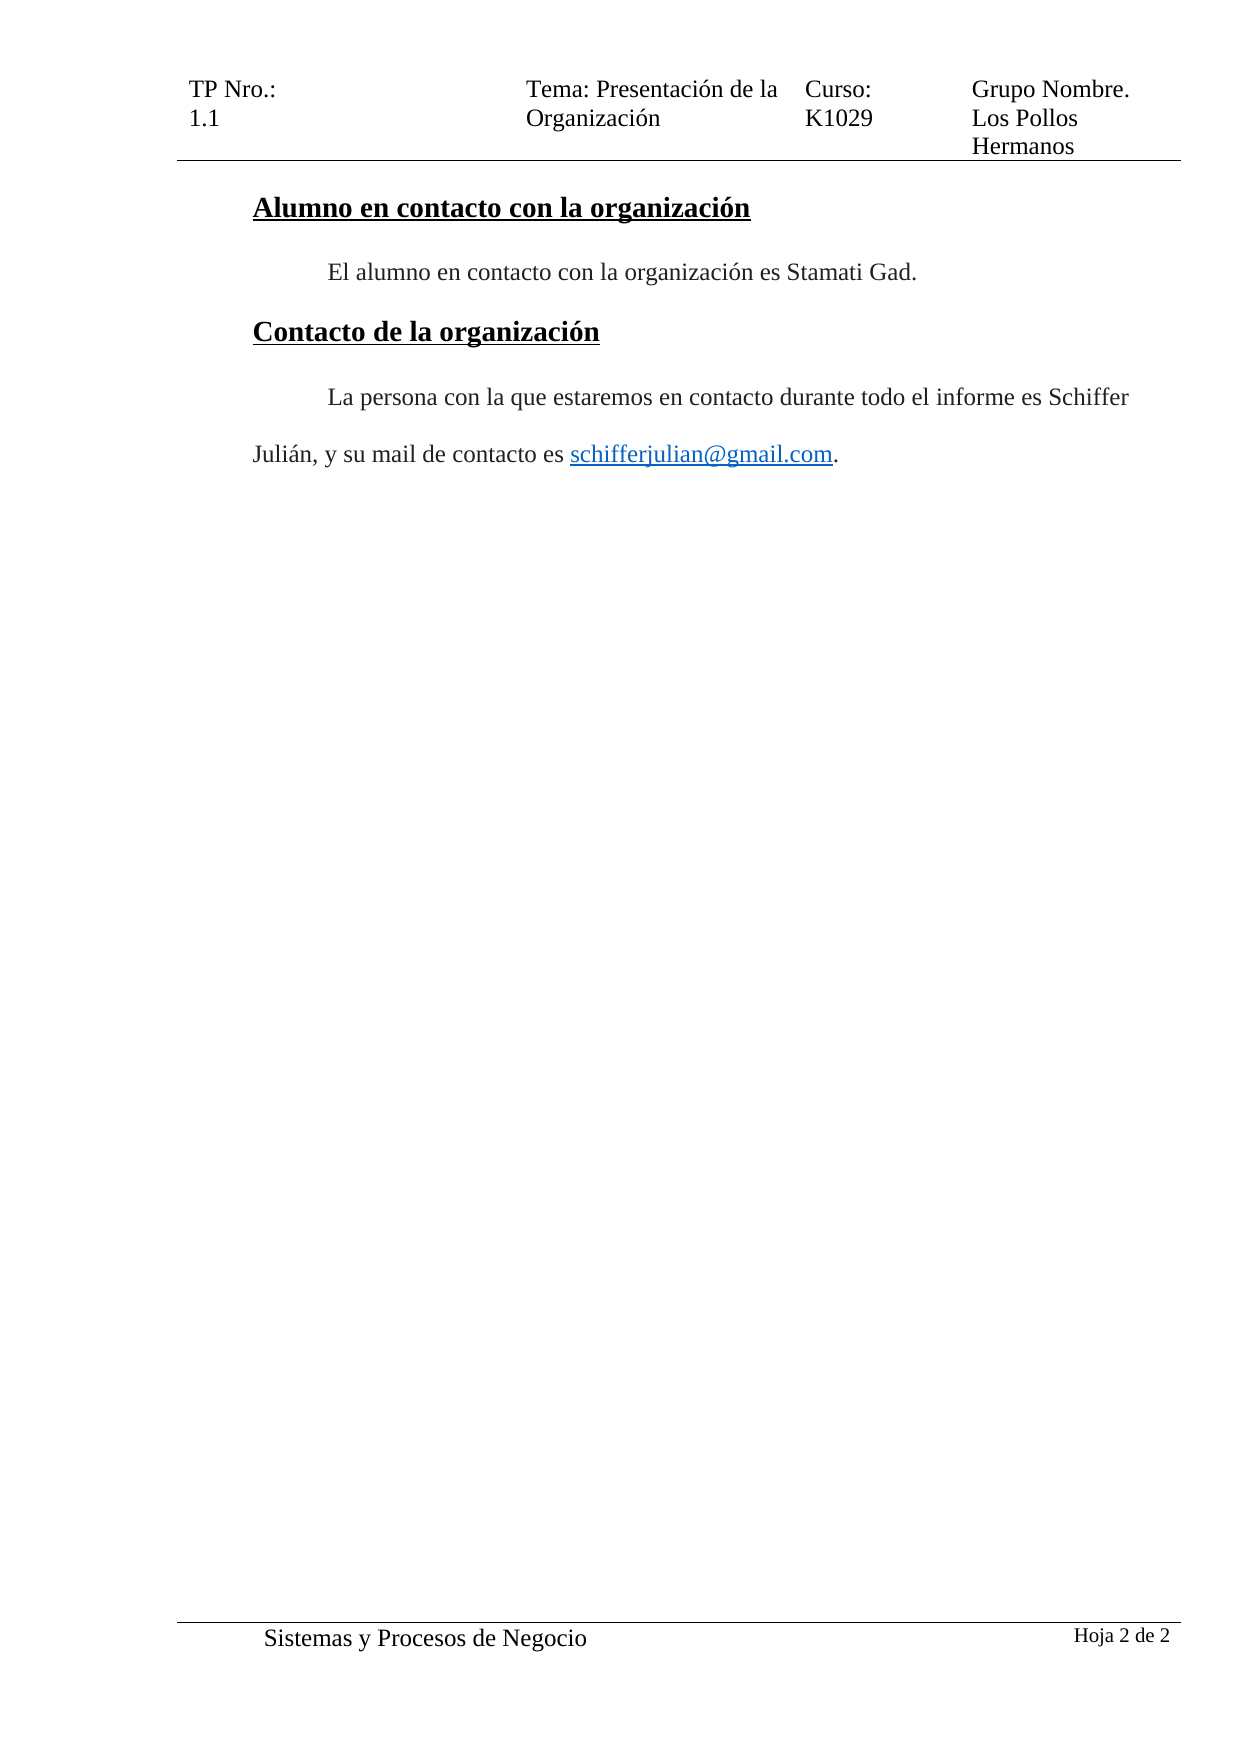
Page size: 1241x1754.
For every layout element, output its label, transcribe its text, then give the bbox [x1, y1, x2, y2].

subtitle Contacto de la organización [177, 314, 1181, 348]
subtitle Alumno en contacto con la organización [177, 190, 1181, 223]
text La persona con la que estaremos en contacto durante todo el informe es Schiffer Julián, y su mail de contacto es schifferjulian@gmail.com. [252, 382, 1181, 468]
text El alumno en contacto con la organización es Stamati Gad. [252, 257, 1181, 286]
